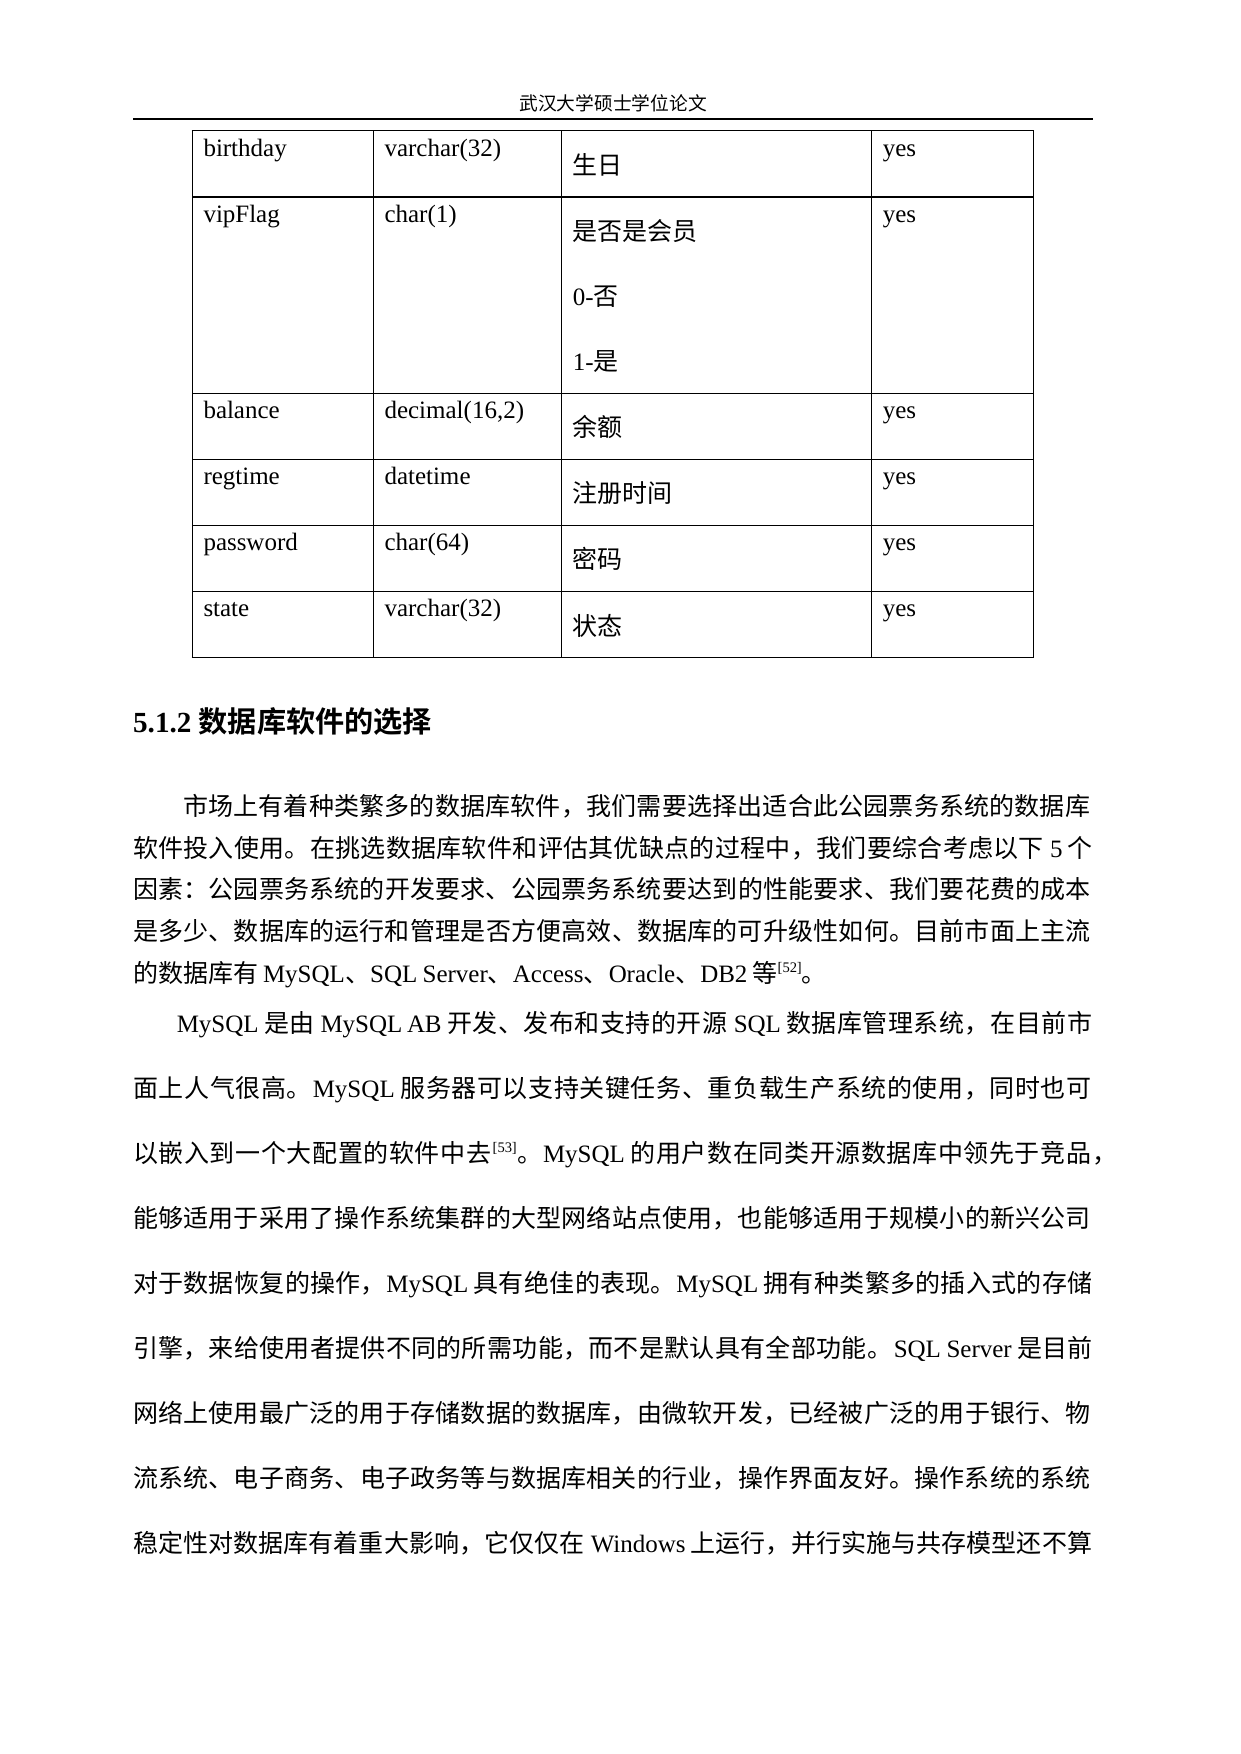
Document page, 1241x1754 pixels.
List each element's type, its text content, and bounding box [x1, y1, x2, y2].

table_cell regtime [193, 460, 373, 524]
table_cell 余额 [562, 394, 871, 458]
subtitle 5.1.2 数据库软件的选择 [133, 687, 1093, 752]
table_cell 生日 [562, 131, 871, 196]
table_cell balance [193, 394, 373, 458]
table_cell state [193, 592, 373, 657]
table_cell datetime [374, 460, 561, 524]
table_cell vipFlag [193, 198, 373, 392]
table_cell 状态 [562, 592, 871, 657]
table_cell birthday [193, 131, 373, 196]
table_cell char(64) [374, 526, 561, 591]
table_cell varchar(32) [374, 592, 561, 657]
table_cell yes [872, 592, 1033, 657]
table_cell yes [872, 460, 1033, 524]
table_cell password [193, 526, 373, 591]
table_cell yes [872, 131, 1033, 196]
text 市场上有着种类繁多的数据库软件，我们需要选择出适合此公园票务系统的数据库软件投入使用。在挑选数据库软件和评估其优缺点的过程中，我们要综合考虑以下5个因素：公园票务系统的开发要求、公园票务系统要达到的性能要求、我们要花费的成本是多少、数据库的运行和管理是否方便高效、数据库的可升级性如何。目前市面上主流的数据库有MySQL、SQL Server、Access、Oracle、DB2等[52]。 [133, 781, 1093, 989]
table_cell varchar(32) [374, 131, 561, 196]
table_cell 注册时间 [562, 460, 871, 524]
table_cell yes [872, 198, 1033, 392]
table_cell yes [872, 526, 1033, 591]
table_cell char(1) [374, 198, 561, 392]
table_cell decimal(16,2) [374, 394, 561, 458]
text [133, 989, 1093, 1574]
table_cell 是否是会员 0-否 1-是 [562, 198, 871, 392]
table_cell yes [872, 394, 1033, 458]
table_cell 密码 [562, 526, 871, 591]
